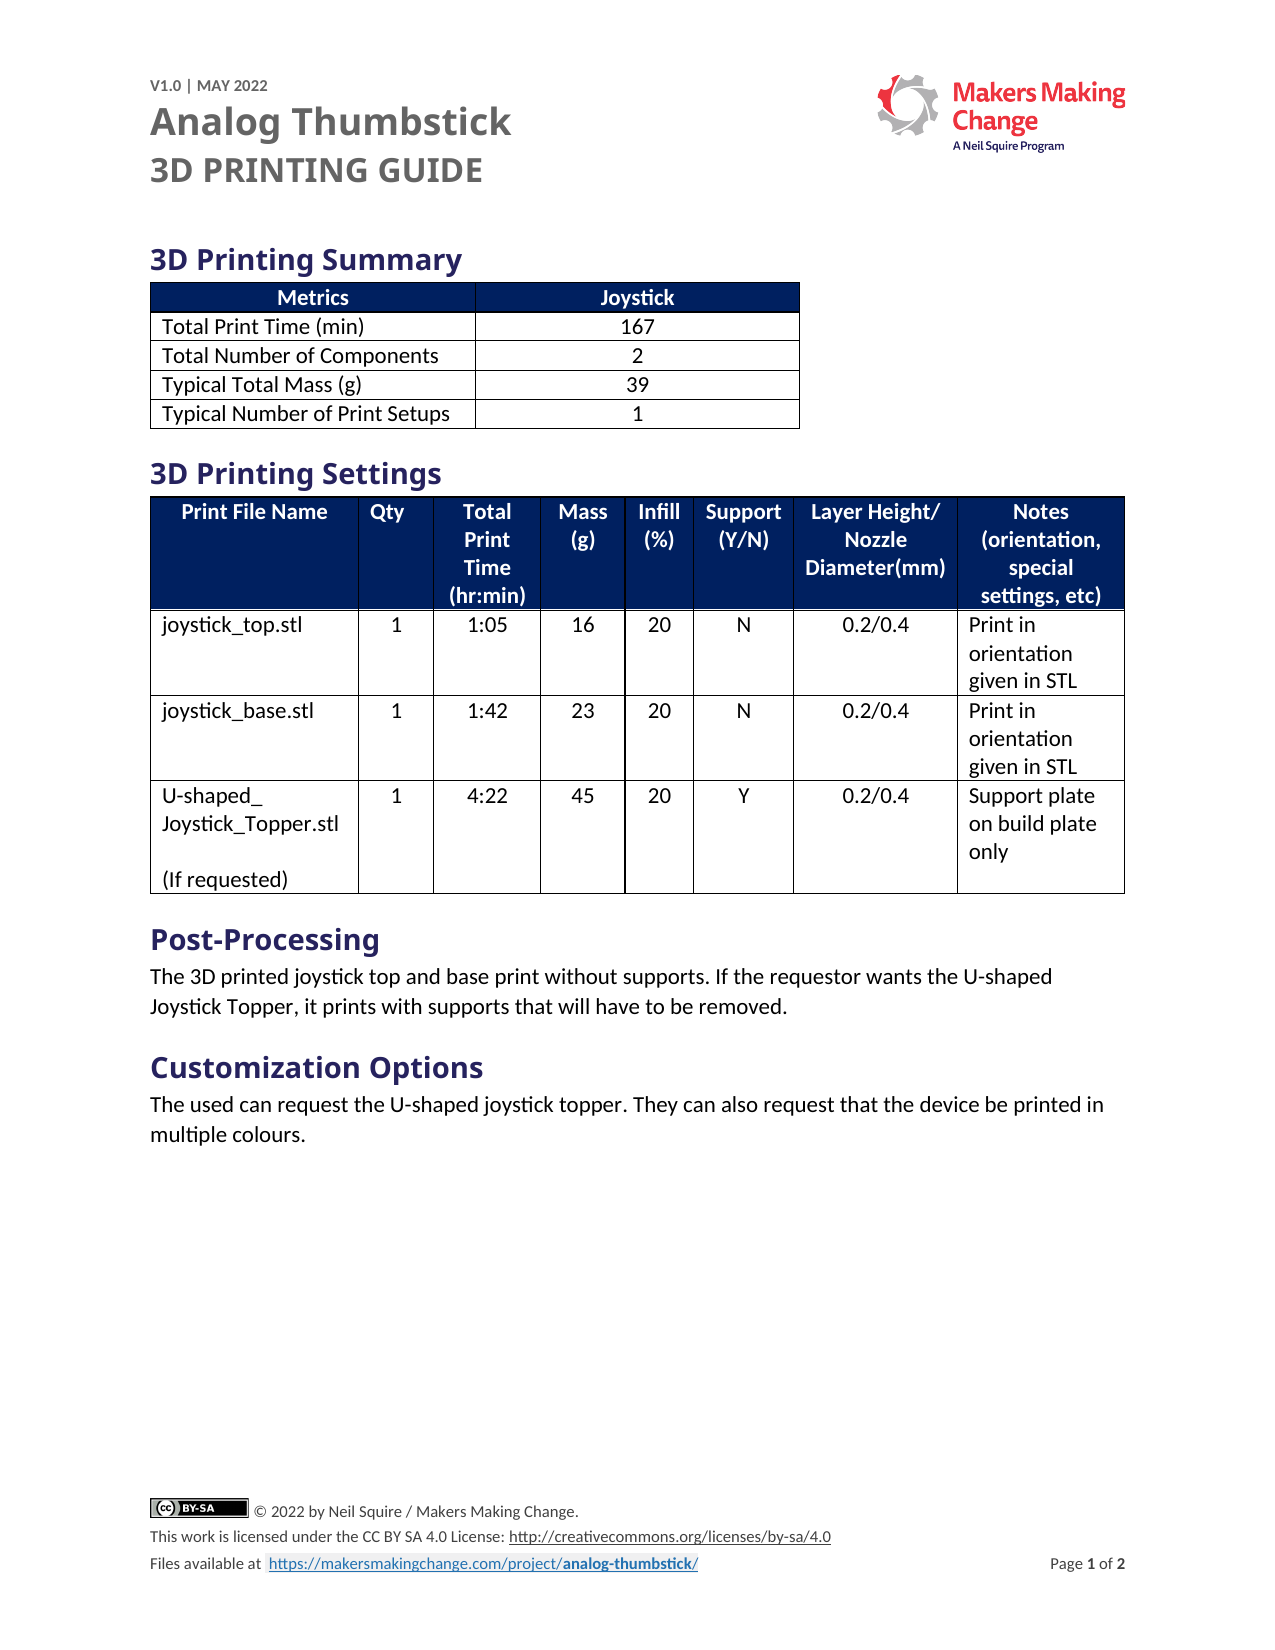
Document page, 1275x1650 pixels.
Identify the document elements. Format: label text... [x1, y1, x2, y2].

table_cell Total Print Time (min) [151, 313, 475, 340]
table_cell Print in orientation given in STL [958, 696, 1124, 780]
table_cell joystick_top.stl [151, 611, 358, 695]
table_cell 1 [476, 400, 799, 428]
table_cell Print in orientation given in STL [958, 611, 1124, 695]
table_cell Typical Number of Print Setups [151, 400, 475, 428]
table_cell 20 [626, 611, 693, 695]
picture [877, 75, 1125, 153]
table_header Metrics [151, 283, 475, 311]
subtitle 3D Printing Summary [150, 239, 1125, 279]
table_header Print File Name [151, 498, 358, 609]
table_header Qty [359, 498, 433, 609]
table_cell N [694, 696, 793, 780]
table_header Notes (orientation, special settings, etc) [958, 498, 1124, 609]
table_header Mass (g) [541, 498, 624, 609]
subtitle Post-Processing [150, 919, 1125, 959]
table_cell N [694, 611, 793, 695]
table_cell 0.2/0.4 [794, 611, 957, 695]
table_cell 1:05 [434, 611, 540, 695]
table_cell 2 [476, 341, 799, 369]
table_cell 20 [626, 781, 693, 893]
table_cell 1 [359, 781, 433, 893]
table_cell Typical Total Mass (g) [151, 371, 475, 398]
table_header Total Print Time (hr:min) [434, 498, 540, 609]
table_cell 1:42 [434, 696, 540, 780]
picture [150, 1498, 249, 1518]
table_cell Total Number of Components [151, 341, 475, 369]
subtitle Customization Options [150, 1047, 1125, 1087]
table_header Layer Height/ Nozzle Diameter(mm) [794, 498, 957, 609]
table_cell 16 [541, 611, 624, 695]
table_cell 167 [476, 313, 799, 340]
table_cell 23 [541, 696, 624, 780]
table_header Support (Y/N) [694, 498, 793, 609]
table_cell 20 [626, 696, 693, 780]
table_cell 45 [541, 781, 624, 893]
table_cell 0.2/0.4 [794, 696, 957, 780]
table_cell 1 [359, 696, 433, 780]
table_cell joystick_base.stl [151, 696, 358, 780]
table_cell 0.2/0.4 [794, 781, 957, 893]
table_header Joystick [476, 283, 799, 311]
table_cell Support plate on build plate only [958, 781, 1124, 893]
table_cell 1 [359, 611, 433, 695]
text The used can request the U-shaped joystick topper. They can also request that the device be printed in multiple colours. [150, 1090, 1125, 1148]
table_cell Y [694, 781, 793, 893]
subtitle 3D Printing Settings [150, 454, 1125, 493]
table_cell U-shaped_ Joystick_Topper.stl (If requested) [151, 781, 358, 893]
table_header Infill (%) [626, 498, 693, 609]
table_cell 4:22 [434, 781, 540, 893]
text The 3D printed joystick top and base print without supports. If the requestor wants the U-shaped Joystick Topper, it prints with supports that will have to be removed. [150, 962, 1125, 1020]
table_cell 39 [476, 371, 799, 398]
